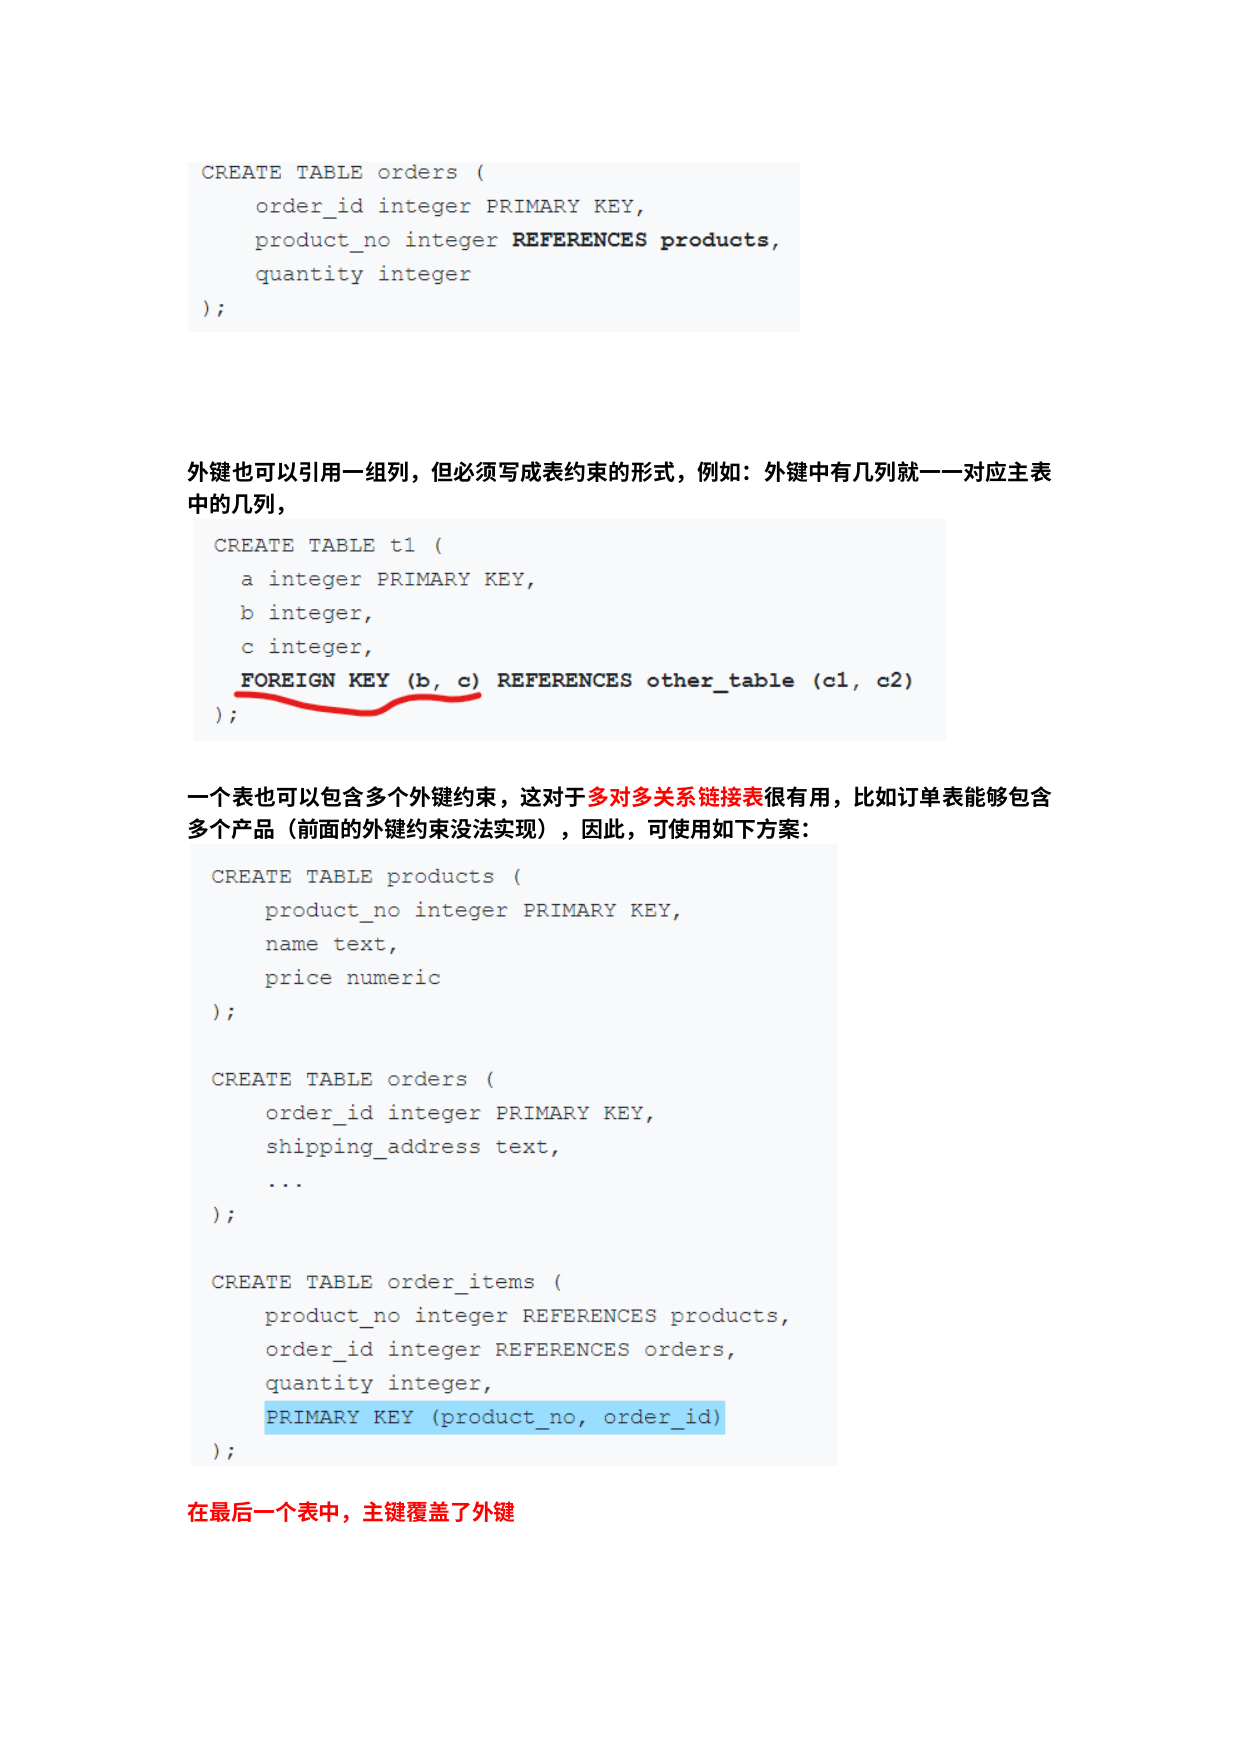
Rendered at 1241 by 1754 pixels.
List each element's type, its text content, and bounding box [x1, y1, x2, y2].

picture [187, 162, 800, 332]
picture [187, 844, 838, 1466]
text 在最后一个表中，主键覆盖了外键 [187, 1494, 1053, 1527]
text 外键也可以引用一组列，但必须写成表约束的形式，例如：外键中有几列就一一对应主表中的几列， [187, 454, 1053, 519]
picture [187, 519, 947, 741]
text 一个表也可以包含多个外键约束，这对于多对多关系链接表很有用，比如订单表能够包含多个产品（前面的外键约束没法实现），因此，可使用如下方案： [187, 779, 1053, 844]
